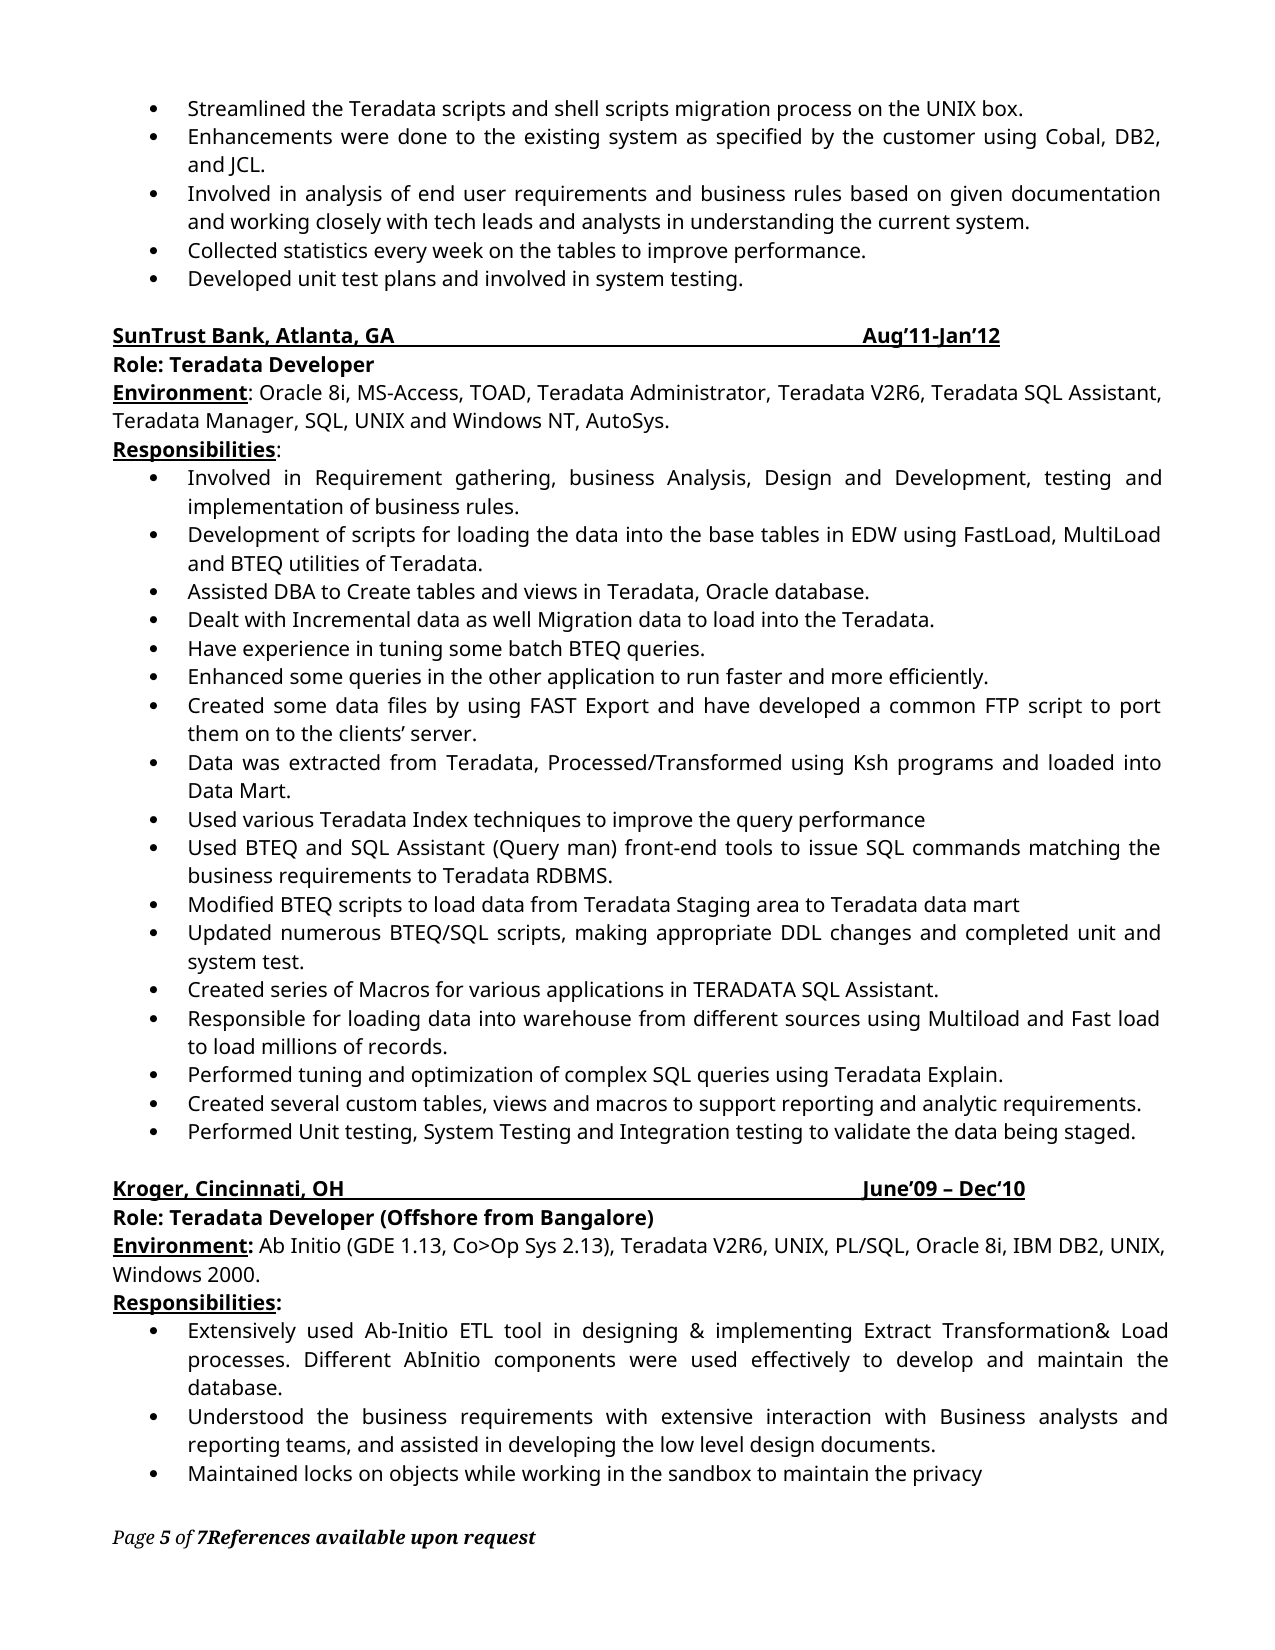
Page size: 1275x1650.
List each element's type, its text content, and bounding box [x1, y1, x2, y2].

list Created several custom tables, views and macros to support reporting and analytic requirements. [150, 1089, 1162, 1117]
list Involved in analysis of end user requirements and business rules based on given documentation and working closely with tech leads and analysts in understanding the current system. [150, 179, 1162, 236]
list Performed Unit testing, System Testing and Integration testing to validate the data being staged. [150, 1117, 1162, 1146]
list Assisted DBA to Create tables and views in Teradata, Oracle database. [150, 577, 1162, 606]
text Kroger, Cincinnati, OH June’09 – Dec‘10 [112, 1174, 1162, 1203]
list Updated numerous BTEQ/SQL scripts, making appropriate DDL changes and completed unit and system test. [150, 918, 1162, 975]
list Collected statistics every week on the tables to improve performance. [150, 236, 1162, 264]
list Created some data files by using FAST Export and have developed a common FTP script to port them on to the clients’ server. [150, 691, 1162, 748]
list Responsible for loading data into warehouse from different sources using Multiload and Fast load to load millions of records. [150, 1004, 1162, 1061]
list Developed unit test plans and involved in system testing. [150, 264, 1162, 293]
list Involved in Requirement gathering, business Analysis, Design and Development, testing and implementation of business rules. [150, 463, 1162, 520]
text Role: Teradata Developer (Offshore from Bangalore) [112, 1203, 1162, 1231]
text Responsibilities: [112, 435, 1162, 463]
list Performed tuning and optimization of complex SQL queries using Teradata Explain. [150, 1061, 1162, 1089]
list Extensively used Ab-Initio ETL tool in designing & implementing Extract Transformation& Load processes. Different AbInitio components were used effectively to develop and maintain the database. [150, 1317, 1170, 1402]
text Environment: Ab Initio (GDE 1.13, Co>Op Sys 2.13), Teradata V2R6, UNIX, PL/SQL, Oracle 8i, IBM DB2, UNIX, Windows 2000. [112, 1231, 1170, 1288]
text SunTrust Bank, Atlanta, GA Aug’11-Jan’12 [112, 321, 1162, 350]
list Have experience in tuning some batch BTEQ queries. [150, 634, 1162, 662]
list Dealt with Incremental data as well Migration data to load into the Teradata. [150, 606, 1162, 634]
list Modified BTEQ scripts to load data from Teradata Staging area to Teradata data mart [150, 890, 1162, 918]
text Environment: Oracle 8i, MS-Access, TOAD, Teradata Administrator, Teradata V2R6, Teradata SQL Assistant, Teradata Manager, SQL, UNIX and Windows NT, AutoSys. [112, 378, 1162, 435]
list Understood the business requirements with extensive interaction with Business analysts and reporting teams, and assisted in developing the low level design documents. [150, 1402, 1170, 1459]
list Used BTEQ and SQL Assistant (Query man) front-end tools to issue SQL commands matching the business requirements to Teradata RDBMS. [150, 833, 1162, 890]
list Development of scripts for loading the data into the base tables in EDW using FastLoad, MultiLoad and BTEQ utilities of Teradata. [150, 520, 1162, 577]
list Streamlined the Teradata scripts and shell scripts migration process on the UNIX box. [150, 94, 1162, 122]
list Enhanced some queries in the other application to run faster and more efficiently. [150, 662, 1162, 691]
text Role: Teradata Developer [112, 350, 1162, 378]
list Enhancements were done to the existing system as specified by the customer using Cobal, DB2, and JCL. [150, 122, 1162, 179]
list Maintained locks on objects while working in the sandbox to maintain the privacy [150, 1459, 1170, 1487]
text Responsibilities: [112, 1288, 1170, 1317]
list Created series of Macros for various applications in TERADATA SQL Assistant. [150, 975, 1162, 1004]
list Data was extracted from Teradata, Processed/Transformed using Ksh programs and loaded into Data Mart. [150, 748, 1162, 805]
list Used various Teradata Index techniques to improve the query performance [150, 805, 1162, 833]
